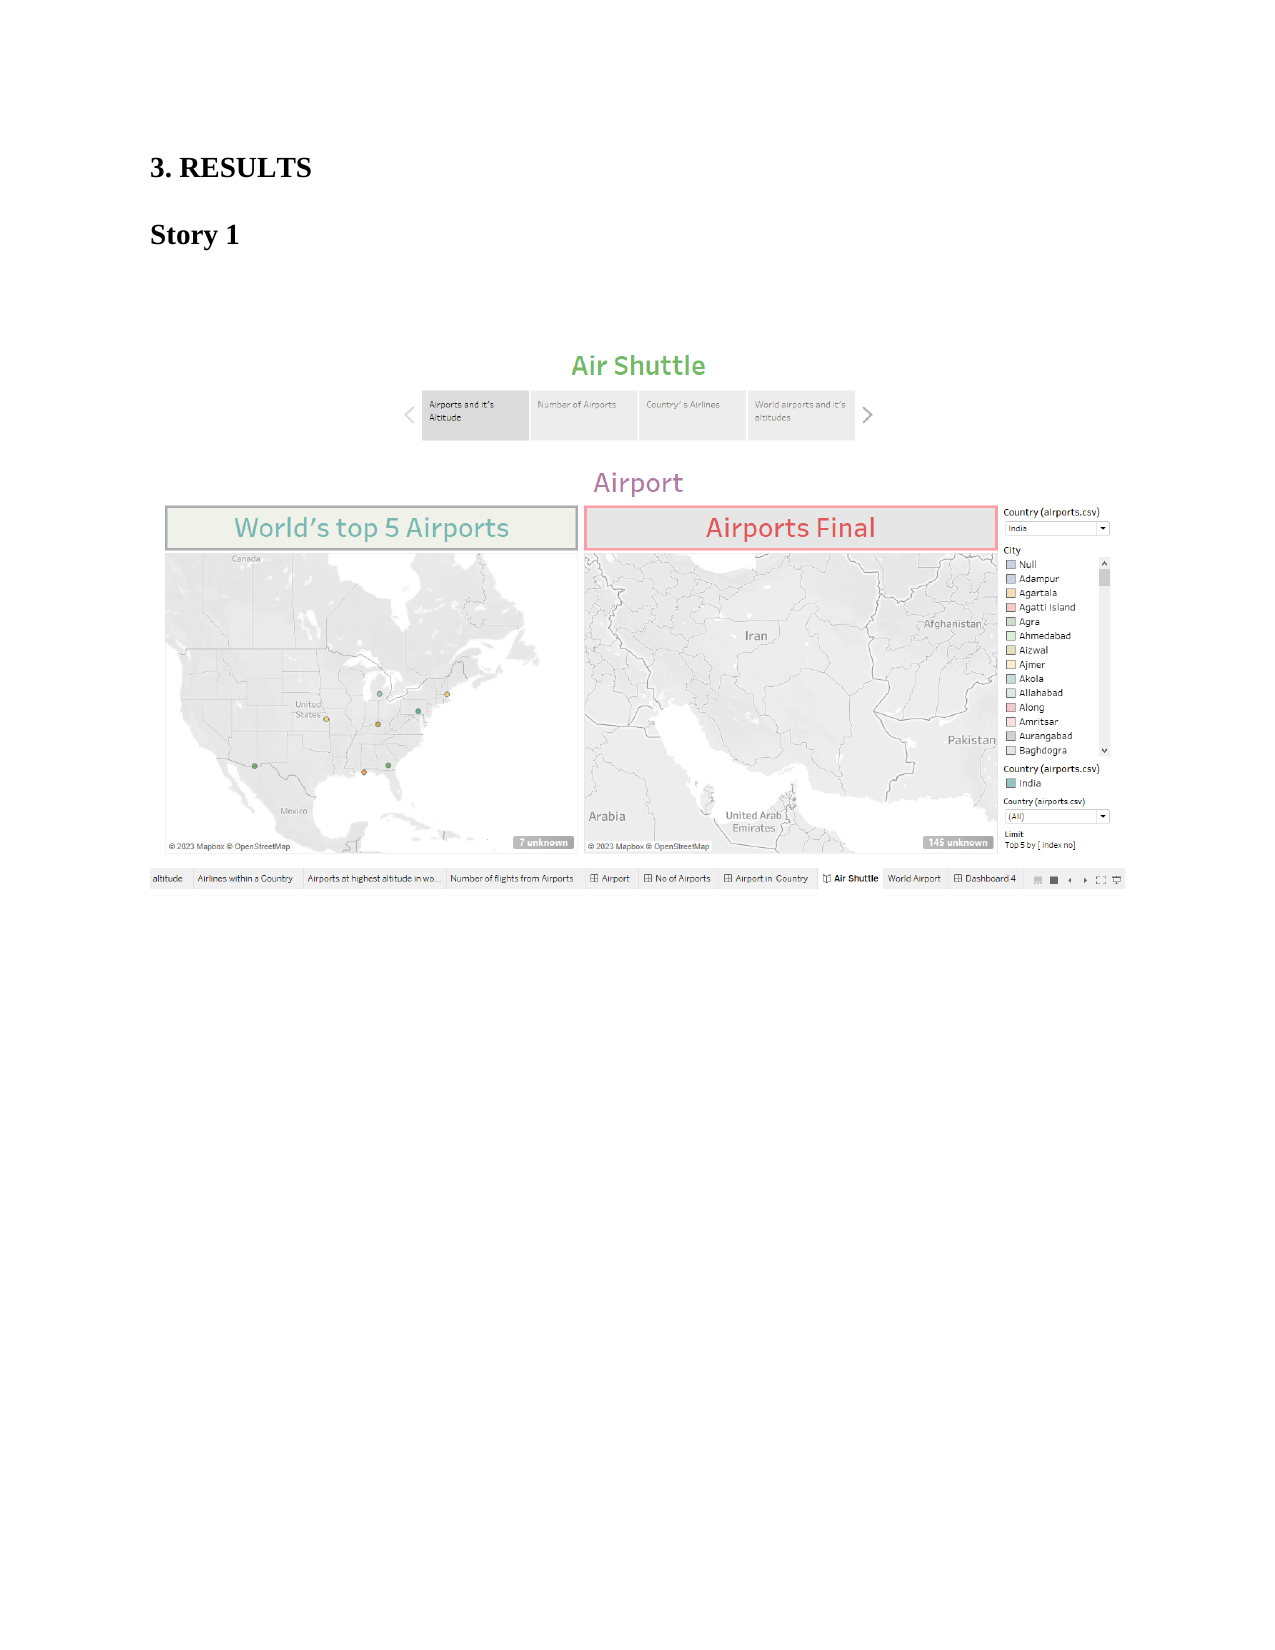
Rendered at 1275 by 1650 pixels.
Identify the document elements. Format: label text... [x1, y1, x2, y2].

text Story 1 [150, 217, 1125, 251]
text 3. RESULTS [150, 150, 1125, 183]
picture [150, 340, 1125, 889]
